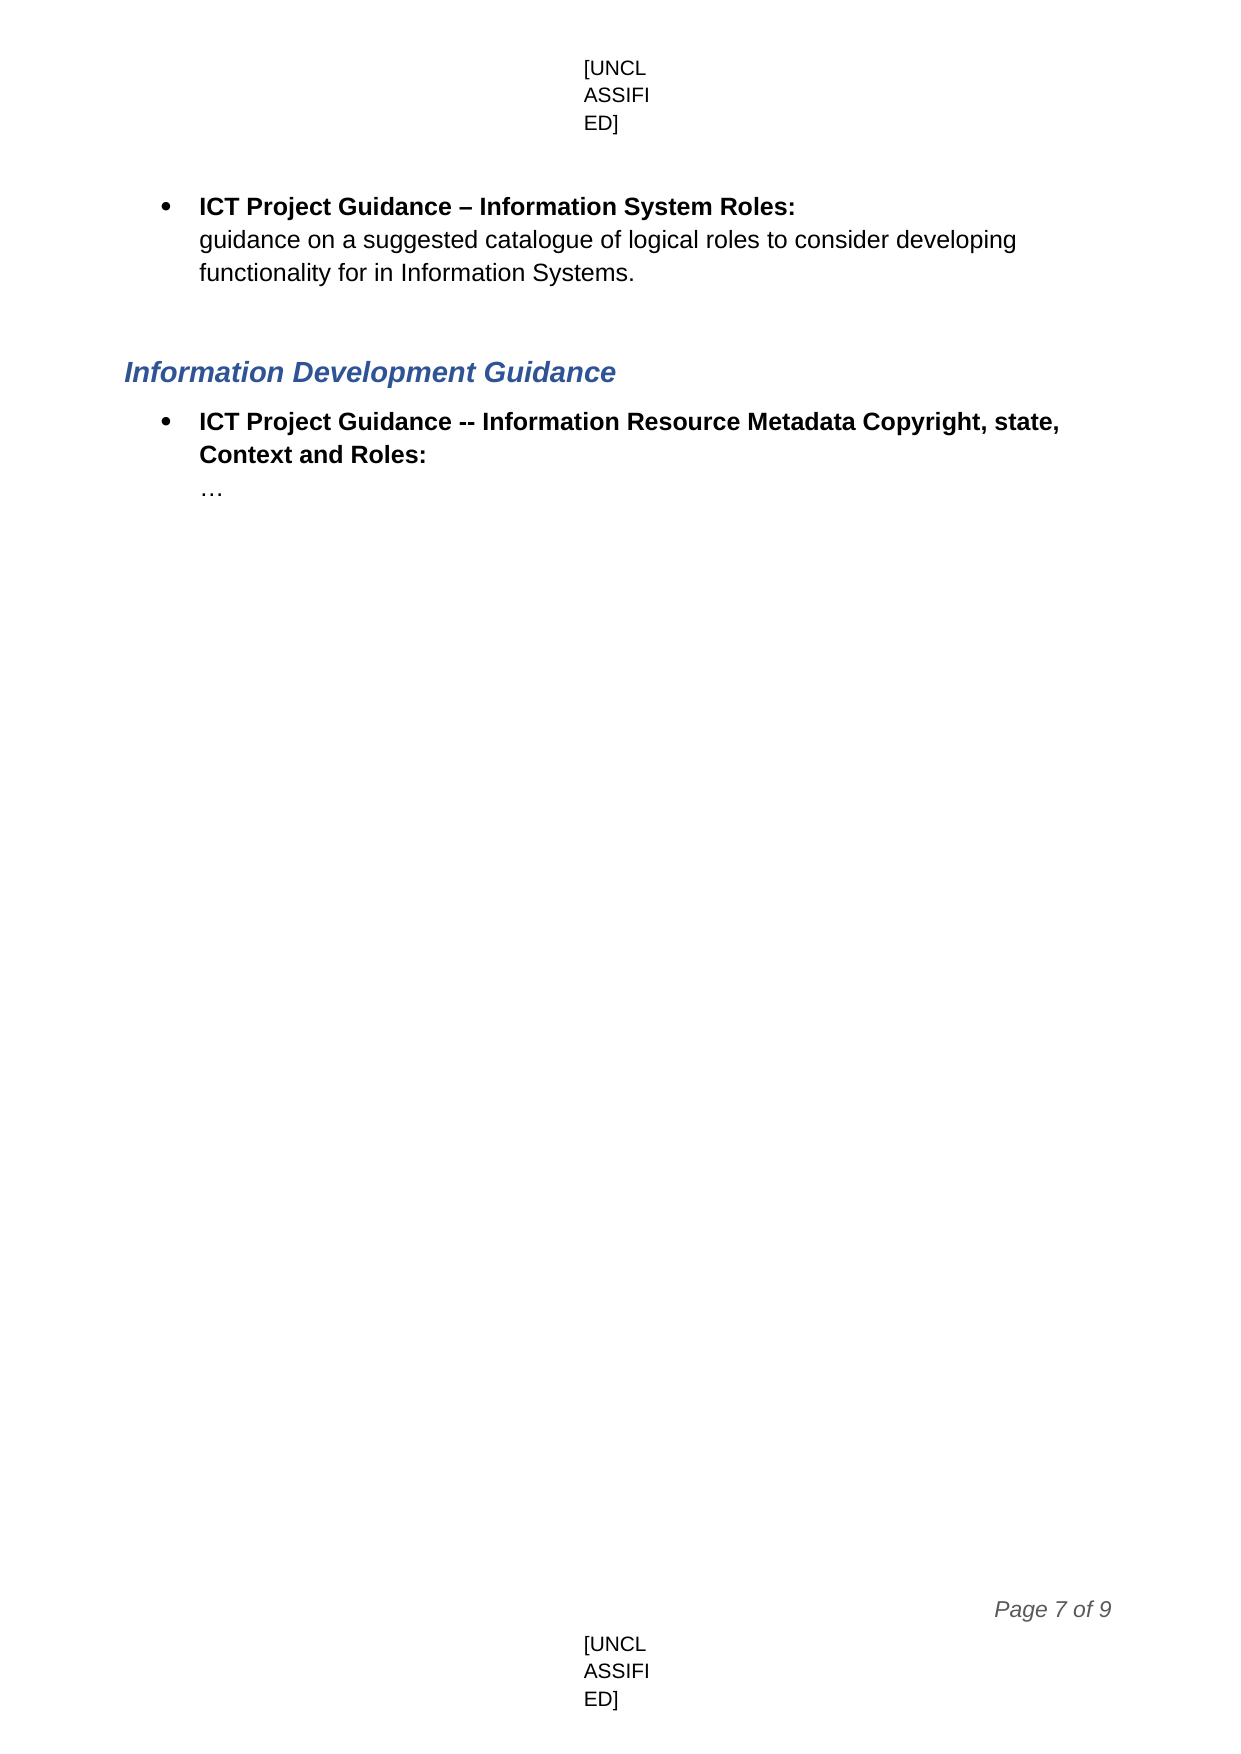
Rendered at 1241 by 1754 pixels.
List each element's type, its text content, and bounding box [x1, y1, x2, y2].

list ICT Project Guidance -- Information Resource Metadata Copyright, state, Context and Roles: … [162, 406, 1116, 501]
list ICT Project Guidance – Information System Roles: guidance on a suggested catalogue of logical roles to consider developing functionality for in Information Systems. [162, 192, 1116, 287]
subtitle Information Development Guidance [124, 355, 1116, 389]
